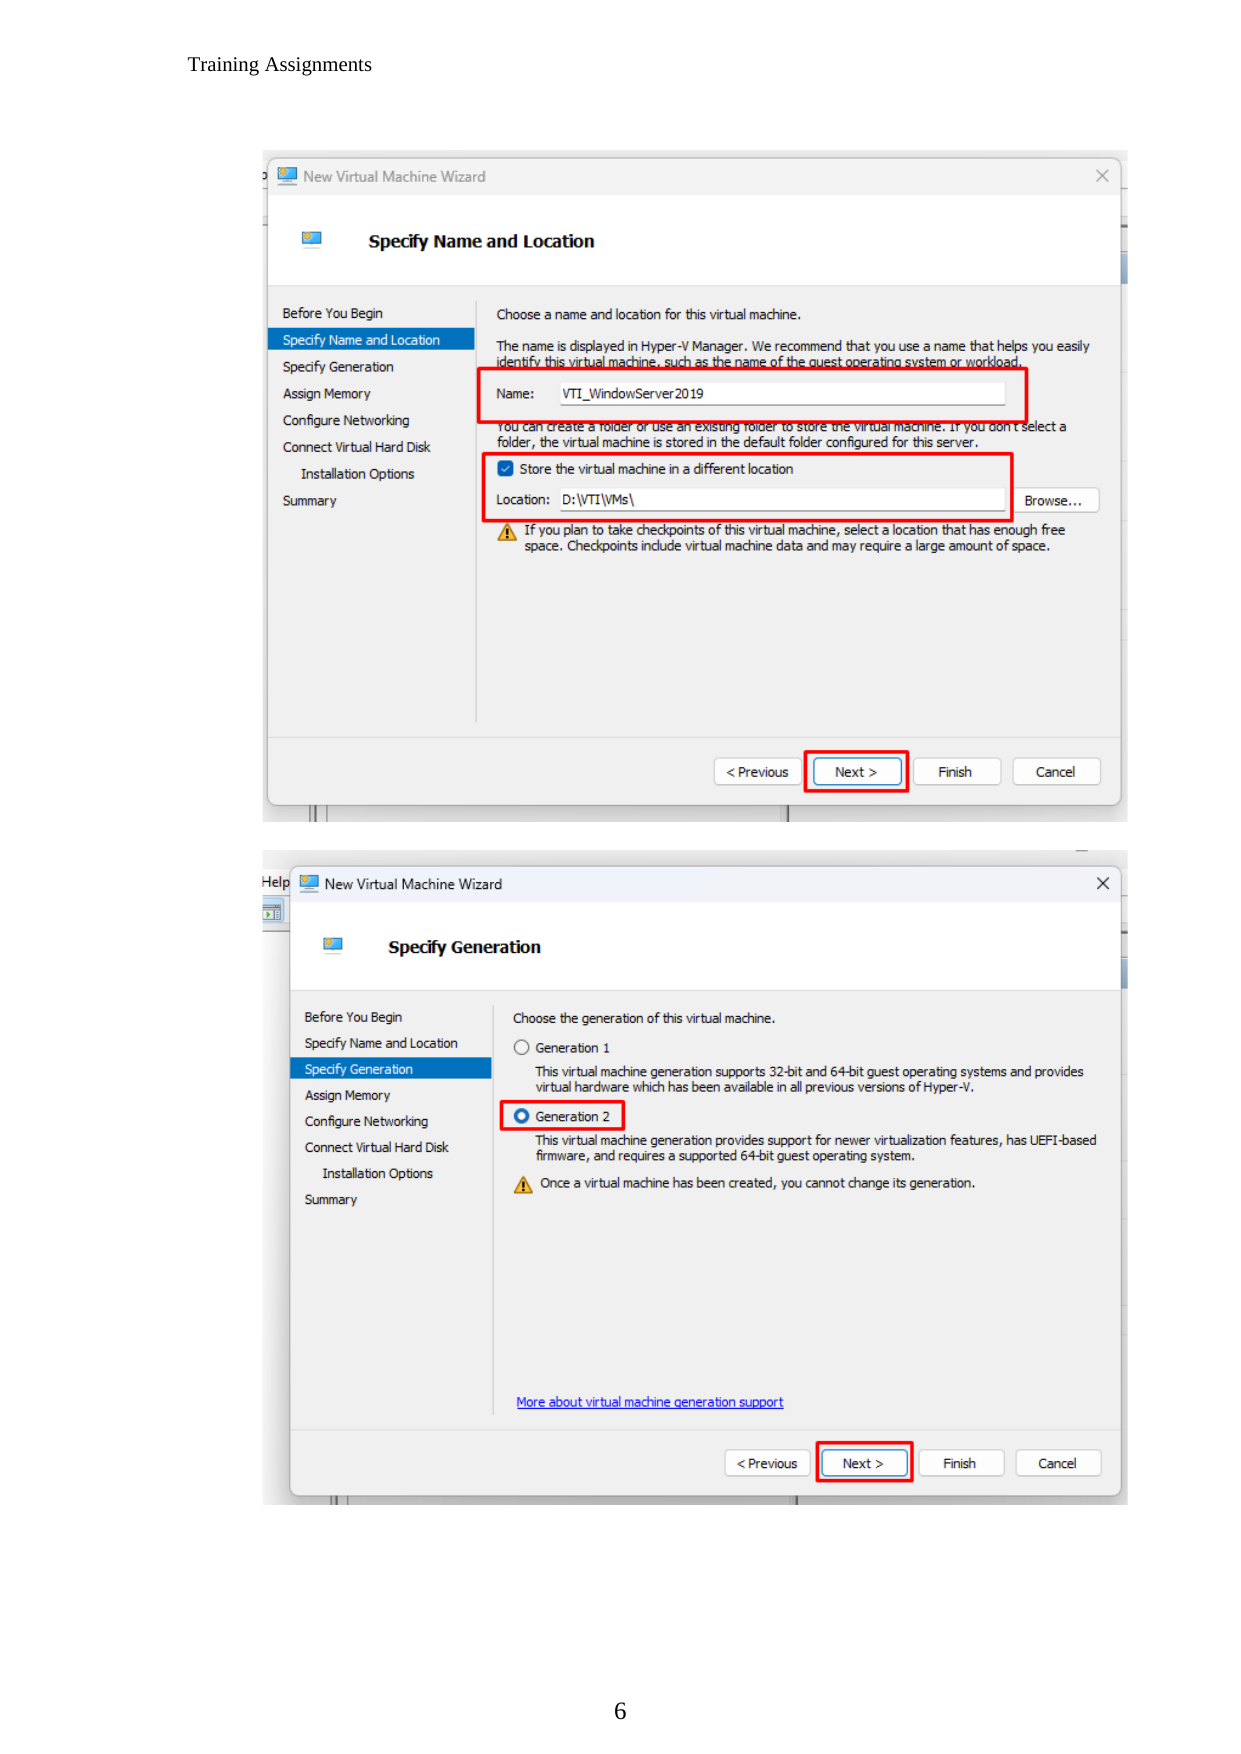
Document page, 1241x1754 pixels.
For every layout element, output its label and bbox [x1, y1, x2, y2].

picture [262, 850, 1128, 1505]
picture [262, 150, 1128, 822]
